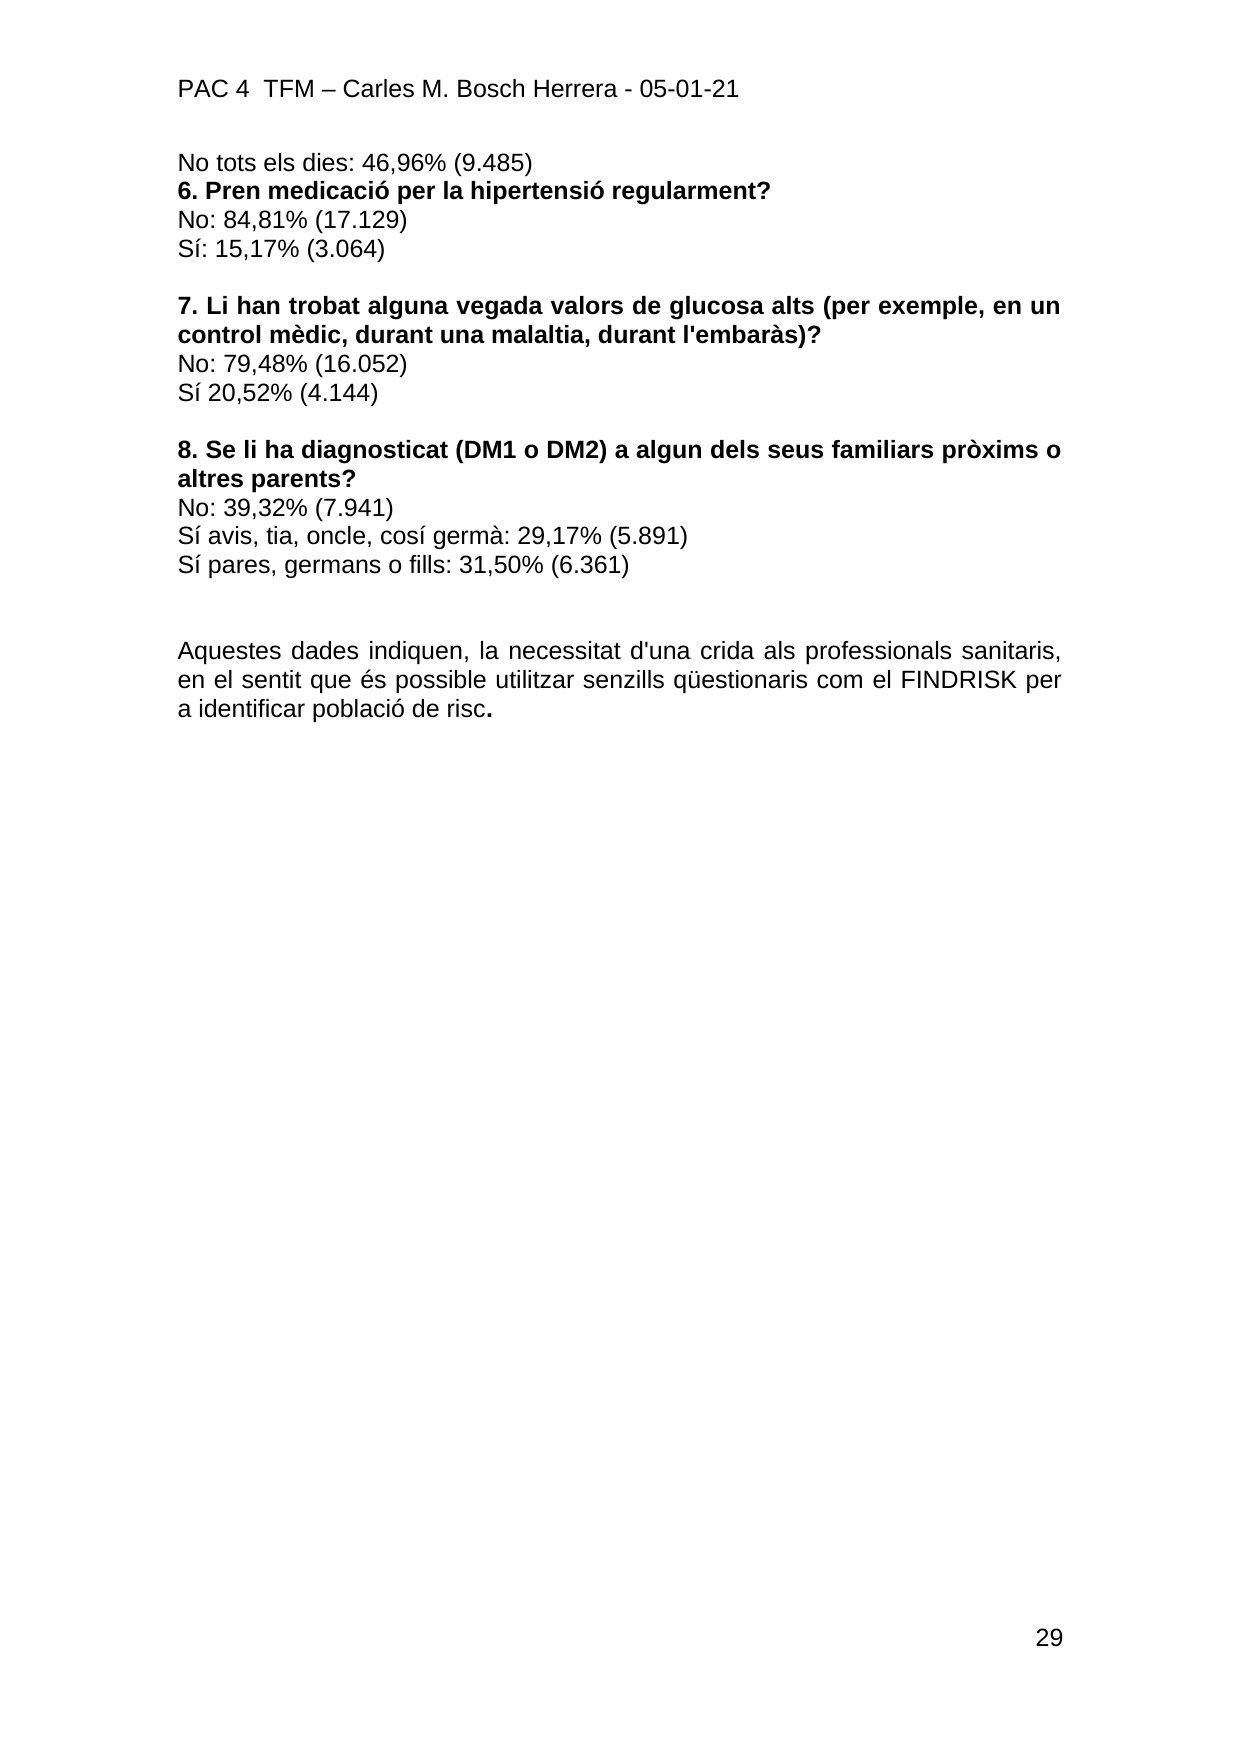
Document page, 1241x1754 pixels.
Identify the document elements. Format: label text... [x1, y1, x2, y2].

text No: 39,32% (7.941) [177, 493, 1063, 521]
text Sí 20,52% (4.144) [177, 378, 1063, 406]
text 6. Pren medicació per la hipertensió regularment? [177, 176, 1063, 205]
text No: 84,81% (17.129) [177, 205, 1063, 234]
text 7. Li han trobat alguna vegada valors de glucosa alts (per exemple, en un control mèdic, durant una malaltia, durant l'embaràs)? [177, 291, 1063, 349]
text No: 79,48% (16.052) [177, 349, 1063, 378]
text Sí pares, germans o fills: 31,50% (6.361) [177, 550, 1063, 579]
text Sí: 15,17% (3.064) [177, 234, 1063, 263]
text Aquestes dades indiquen, la necessitat d'una crida als professionals sanitaris, en el sentit que és possible utilitzar senzills qüestionaris com el FINDRISK per a identificar població de risc. [177, 636, 1063, 723]
text No tots els dies: 46,96% (9.485) [177, 148, 1063, 176]
text 8. Se li ha diagnosticat (DM1 o DM2) a algun dels seus familiars pròxims o altres parents? [177, 435, 1063, 493]
text Sí avis, tia, oncle, cosí germà: 29,17% (5.891) [177, 521, 1063, 550]
